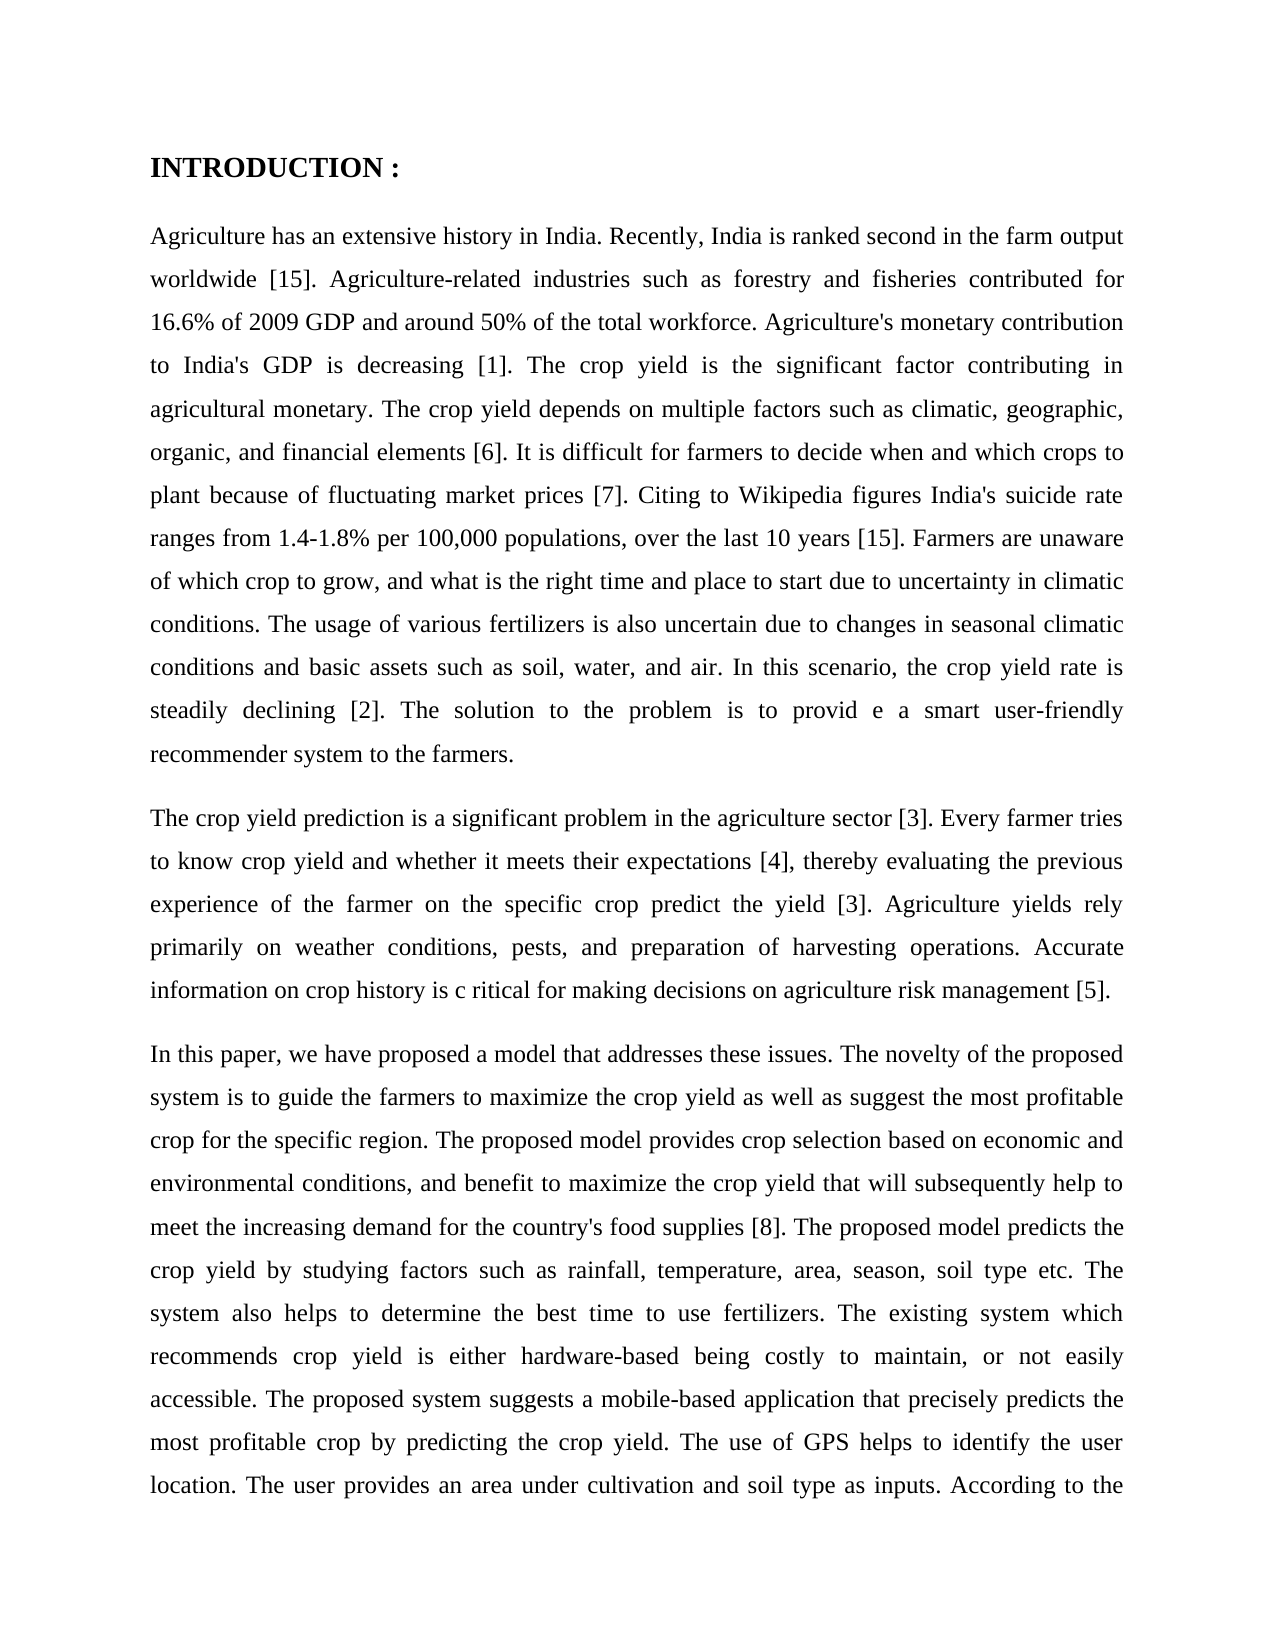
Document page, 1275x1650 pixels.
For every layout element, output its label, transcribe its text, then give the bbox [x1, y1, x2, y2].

text Agriculture has an extensive history in India. Recently, India is ranked second in the farm output worldwide [15]. Agriculture-related industries such as forestry and fisheries contributed for 16.6% of 2009 GDP and around 50% of the total workforce. Agriculture's monetary contribution to India's GDP is decreasing [1]. The crop yield is the significant factor contributing in agricultural monetary. The crop yield depends on multiple factors such as climatic, geographic, organic, and financial elements [6]. It is difficult for farmers to decide when and which crops to plant because of fluctuating market prices [7]. Citing to Wikipedia figures India's suicide rate ranges from 1.4-1.8% per 100,000 populations, over the last 10 years [15]. Farmers are unaware of which crop to grow, and what is the right time and place to start due to uncertainty in climatic conditions. The usage of various fertilizers is also uncertain due to changes in seasonal climatic conditions and basic assets such as soil, water, and air. In this scenario, the crop yield rate is steadily declining [2]. The solution to the problem is to provid e a smart user-friendly recommender system to the farmers. [150, 221, 1125, 767]
text INTRODUCTION : [150, 150, 1125, 183]
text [150, 1039, 1125, 1499]
text The crop yield prediction is a significant problem in the agriculture sector [3]. Every farmer tries to know crop yield and whether it meets their expectations [4], thereby evaluating the previous experience of the farmer on the specific crop predict the yield [3]. Agriculture yields rely primarily on weather conditions, pests, and preparation of harvesting operations. Accurate information on crop history is c ritical for making decisions on agriculture risk management [5]. [150, 803, 1125, 1004]
